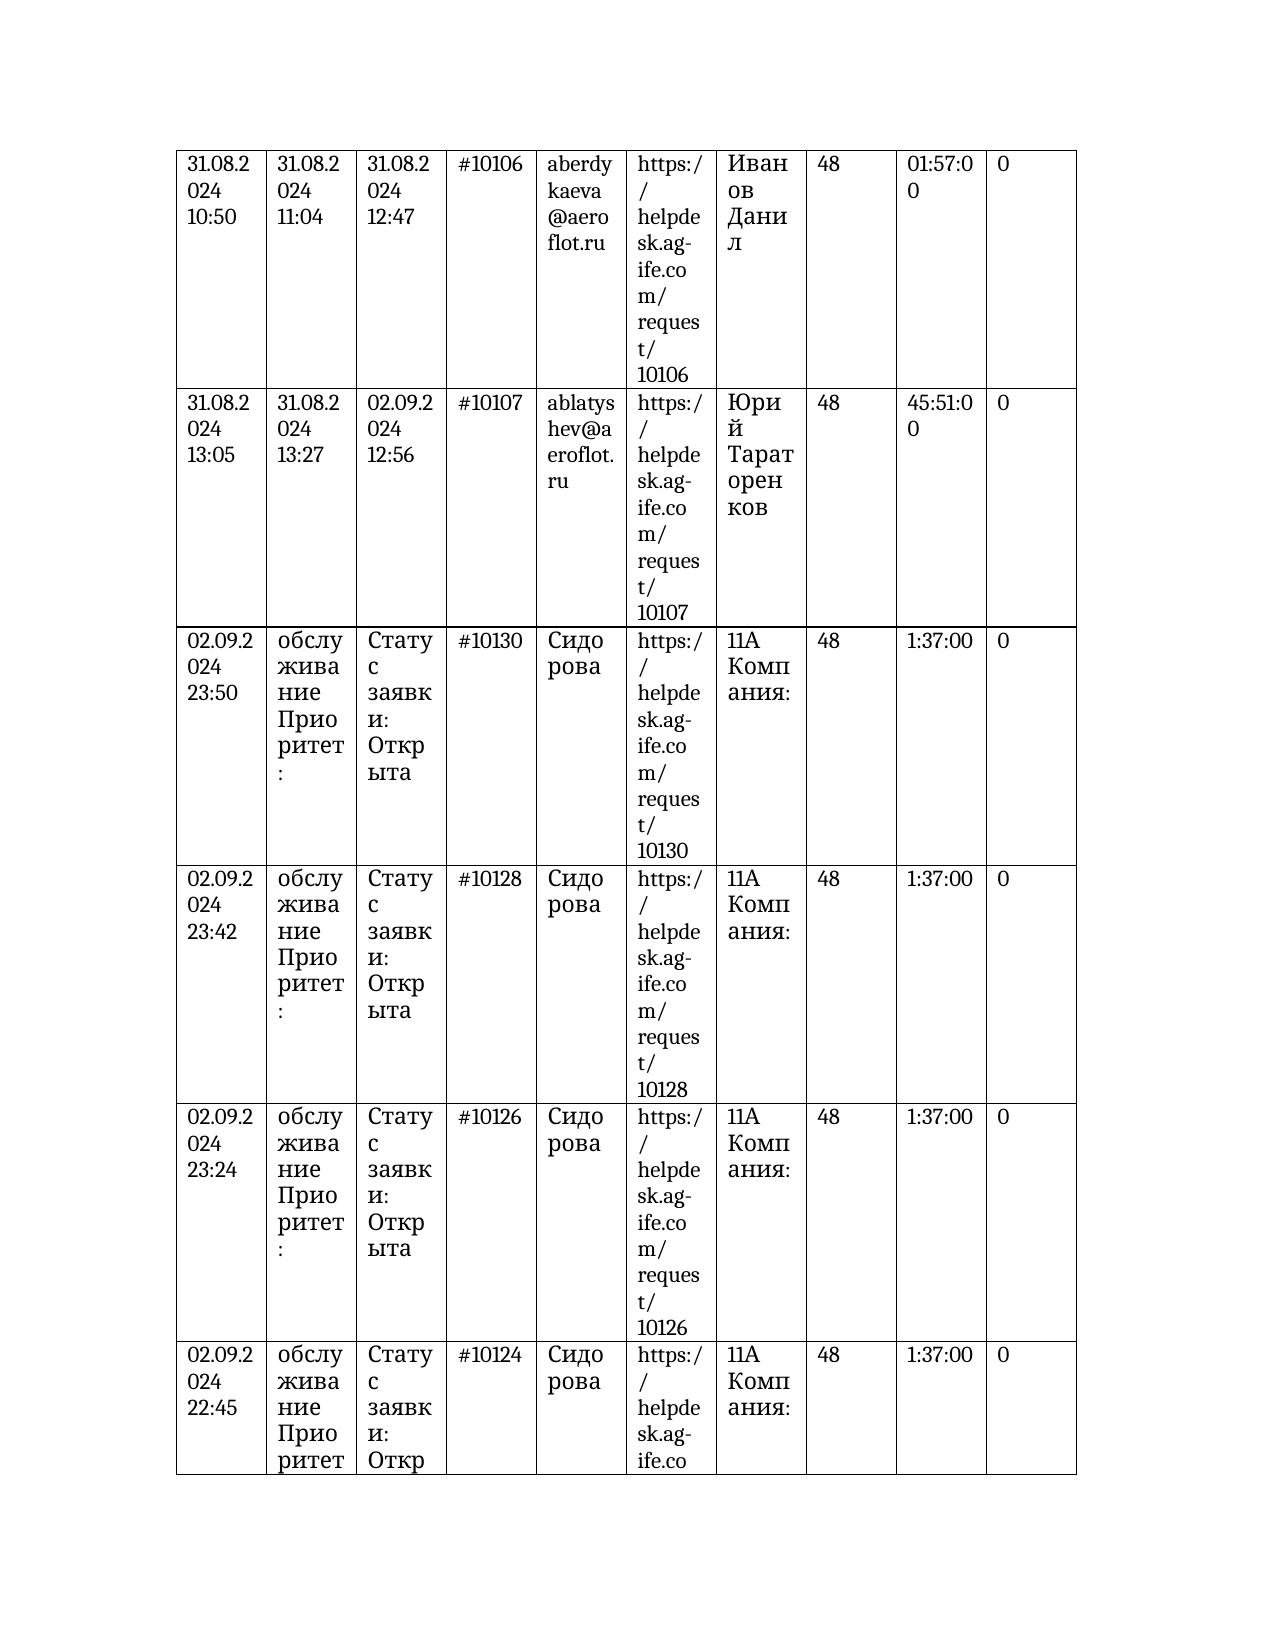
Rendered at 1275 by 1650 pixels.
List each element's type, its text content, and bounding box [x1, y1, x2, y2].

table_cell https://helpdesk.ag-ife.com/request/10126 [627, 1104, 716, 1341]
table_cell Сидорова [537, 628, 626, 865]
table_cell 31.08.2024 12:47 [357, 151, 446, 388]
table_cell 1:37:00 [897, 1104, 986, 1341]
table_cell 0 [987, 389, 1076, 626]
table_cell 11А Компания: [717, 628, 806, 865]
table_cell https://helpdesk.ag-ife.com/request/10128 [627, 866, 716, 1103]
table_cell 48 [807, 628, 896, 865]
table_cell aberdykaeva@aeroflot.ru [537, 151, 626, 388]
table_cell https://helpdesk.ag-ife.com/request/10106 [627, 151, 716, 388]
table_cell 0 [987, 628, 1076, 865]
table_cell #10107 [447, 389, 536, 626]
table_cell обслуживание Приоритет: [267, 1104, 356, 1341]
table_cell Сидорова [537, 1342, 626, 1474]
table_cell 48 [807, 1342, 896, 1474]
table_cell 0 [987, 1104, 1076, 1341]
table_cell Иванов Данил [717, 151, 806, 388]
table_cell 02.09.2024 23:50 [177, 628, 266, 865]
table_cell 1:37:00 [897, 1342, 986, 1474]
table_cell 45:51:00 [897, 389, 986, 626]
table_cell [267, 1342, 356, 1474]
table_cell Юрий Тараторенков [717, 389, 806, 626]
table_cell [627, 1342, 716, 1474]
table_cell 11А Компания: [717, 1342, 806, 1474]
table_cell Статус заявки: Открыта [357, 628, 446, 865]
table_cell 1:37:00 [897, 866, 986, 1103]
table_cell обслуживание Приоритет: [267, 628, 356, 865]
table_cell 31.08.2024 13:05 [177, 389, 266, 626]
table_cell 02.09.2024 23:24 [177, 1104, 266, 1341]
table_cell #10126 [447, 1104, 536, 1341]
table_cell 02.09.2024 23:42 [177, 866, 266, 1103]
table_cell https://helpdesk.ag-ife.com/request/10130 [627, 628, 716, 865]
table_cell https://helpdesk.ag-ife.com/request/10107 [627, 389, 716, 626]
table_cell ablatyshev@aeroflot.ru [537, 389, 626, 626]
table_cell 02.09.2024 12:56 [357, 389, 446, 626]
table_cell 31.08.2024 13:27 [267, 389, 356, 626]
table_cell 48 [807, 1104, 896, 1341]
table_cell #10130 [447, 628, 536, 865]
table_cell 02.09.2024 22:45 [177, 1342, 266, 1474]
table_cell 1:37:00 [897, 628, 986, 865]
table_cell #10128 [447, 866, 536, 1103]
table_cell 0 [987, 151, 1076, 388]
table_cell Сидорова [537, 866, 626, 1103]
table_cell Статус заявки: Открыта [357, 866, 446, 1103]
table_cell Статус заявки: Открыта [357, 1104, 446, 1341]
table_cell 31.08.2024 10:50 [177, 151, 266, 388]
table_cell Сидорова [537, 1104, 626, 1341]
table_cell 48 [807, 389, 896, 626]
table_cell 11А Компания: [717, 866, 806, 1103]
table_cell обслуживание Приоритет: [267, 866, 356, 1103]
table_cell 01:57:00 [897, 151, 986, 388]
table_cell #10106 [447, 151, 536, 388]
table_cell 48 [807, 151, 896, 388]
table_cell 11А Компания: [717, 1104, 806, 1341]
table_cell #10124 [447, 1342, 536, 1474]
table_cell 48 [807, 866, 896, 1103]
table_cell 0 [987, 866, 1076, 1103]
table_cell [357, 1342, 446, 1474]
table_cell 0 [987, 1342, 1076, 1474]
table_cell 31.08.2024 11:04 [267, 151, 356, 388]
